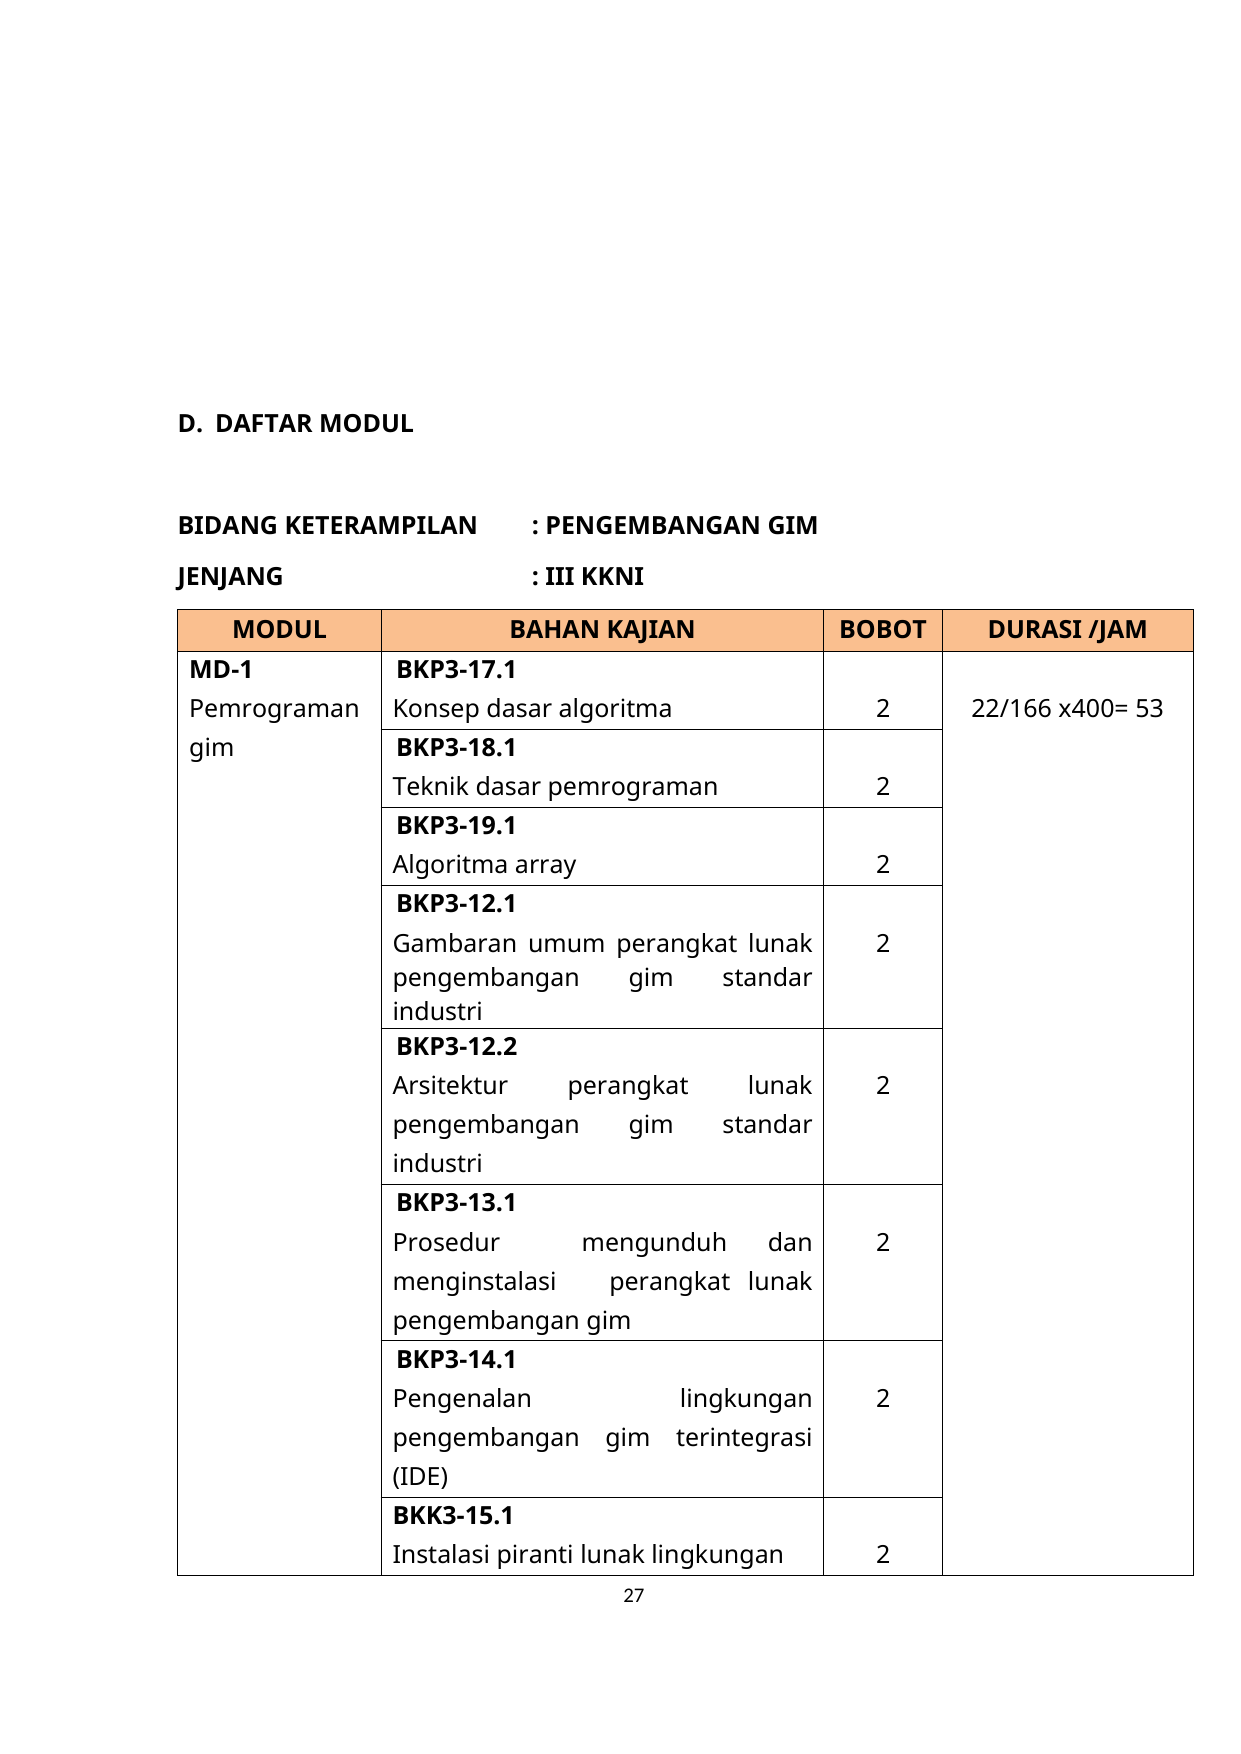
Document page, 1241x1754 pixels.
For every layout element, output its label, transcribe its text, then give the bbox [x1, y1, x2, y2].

table_cell 2 [824, 1029, 942, 1184]
table_cell BKP3-14.1 Pengenalan lingkungan pengembangan gim terintegrasi (IDE) [382, 1341, 823, 1497]
table_cell MD-1 Pemrograman gim [178, 652, 381, 1575]
table_cell 2 [824, 652, 942, 729]
table_cell BKP3-17.1 Konsep dasar algoritma [382, 652, 823, 729]
table_header DURASI /JAM [943, 610, 1193, 651]
table_cell BKP3-19.1 Algoritma array [382, 808, 823, 885]
table_cell 2 [824, 1498, 942, 1575]
table_cell 2 [824, 808, 942, 885]
list DAFTAR MODUL [177, 405, 1090, 439]
table_cell 2 [824, 886, 942, 1027]
table_cell BKP3-18.1 Teknik dasar pemrograman [382, 730, 823, 807]
text JENJANG : III KKNI [177, 558, 1090, 592]
table_header MODUL [178, 610, 381, 651]
text BIDANG KETERAMPILAN : PENGEMBANGAN GIM [177, 507, 1090, 541]
table_header BOBOT [824, 610, 942, 651]
table_cell BKP3-12.1 Gambaran umum perangkat lunak pengembangan gim standar industri [382, 886, 823, 1027]
table_cell 2 [824, 1185, 942, 1340]
table_cell 2 [824, 1341, 942, 1497]
table_cell BKP3-13.1 Prosedur mengunduh dan menginstalasi perangkat lunak pengembangan gim [382, 1185, 823, 1340]
table_cell BKP3-12.2 Arsitektur perangkat lunak pengembangan gim standar industri [382, 1029, 823, 1184]
table_cell 22/166 x400= 53 [943, 652, 1193, 1575]
table_cell 2 [824, 730, 942, 807]
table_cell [382, 1498, 823, 1575]
table_header BAHAN KAJIAN [382, 610, 823, 651]
